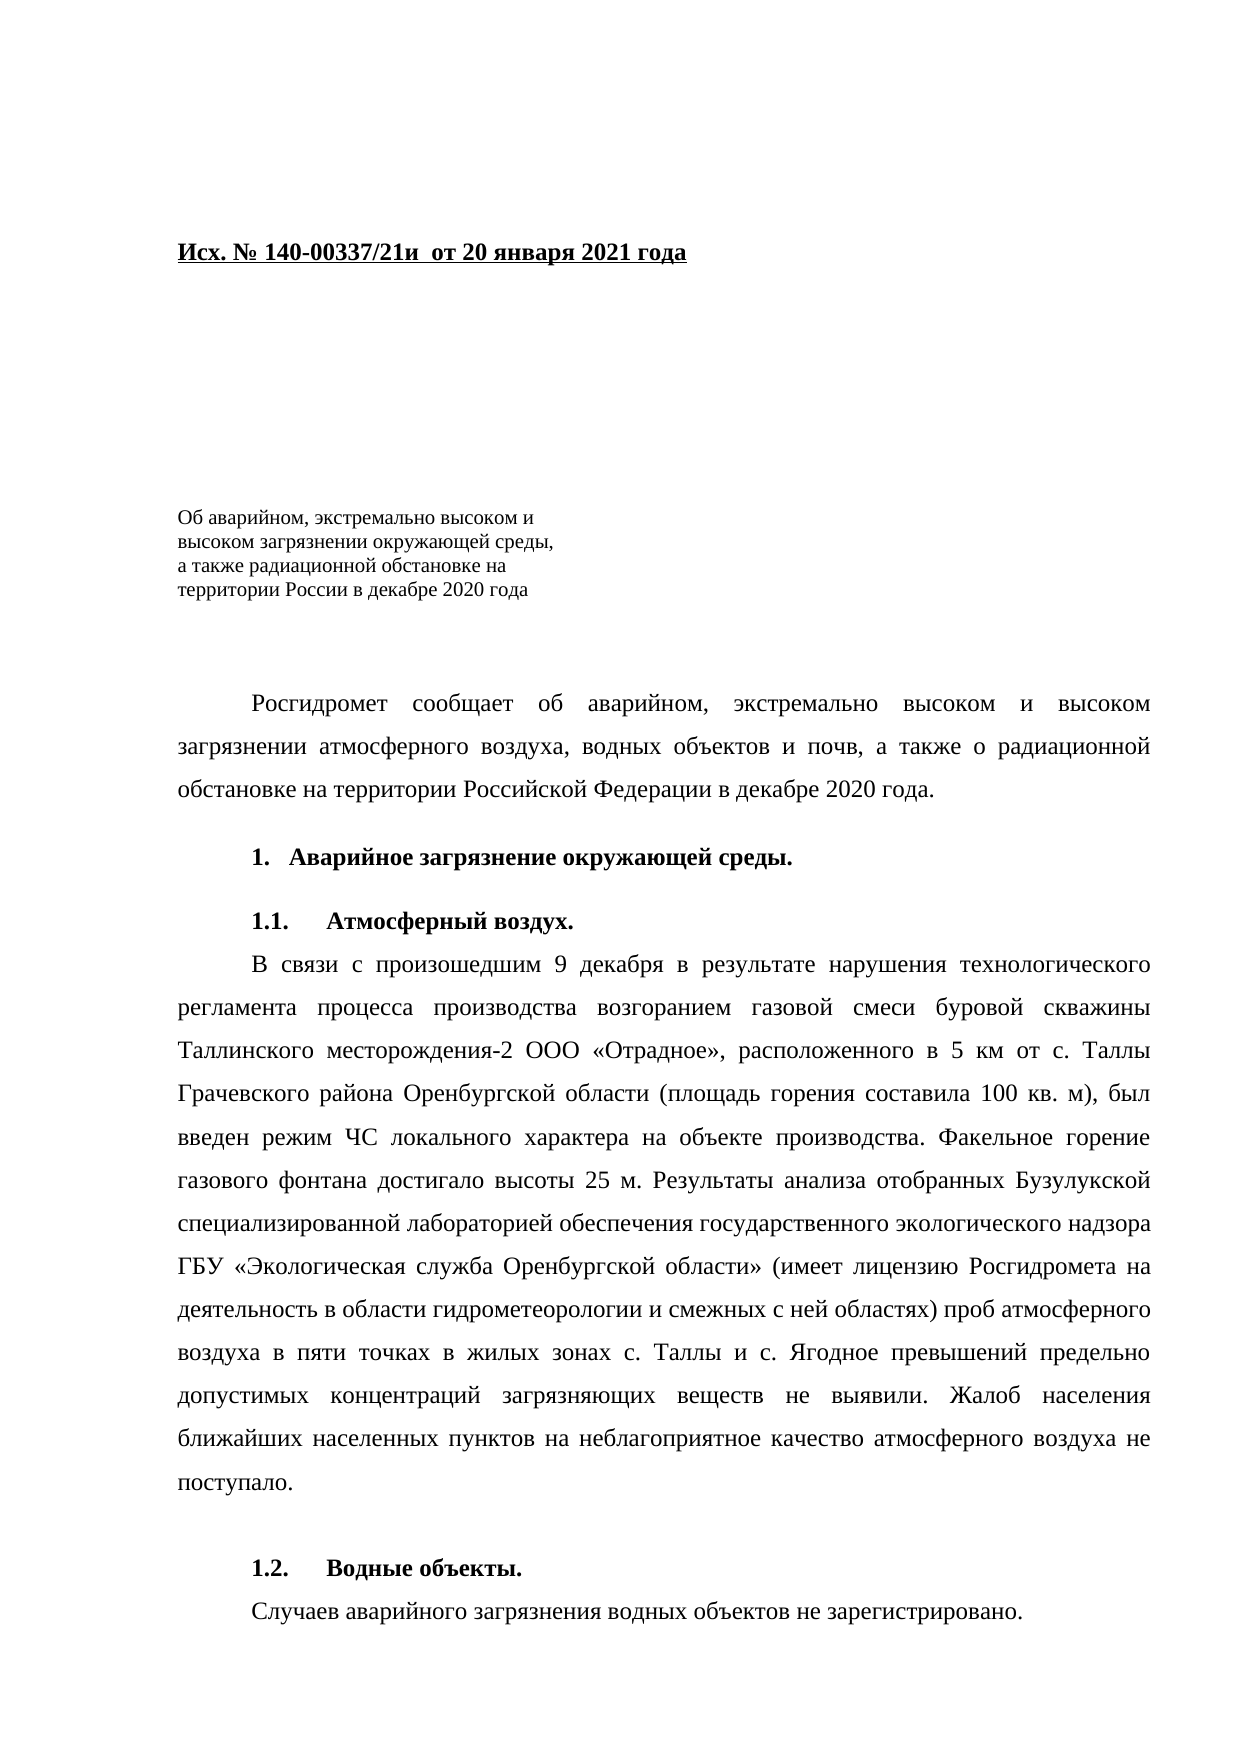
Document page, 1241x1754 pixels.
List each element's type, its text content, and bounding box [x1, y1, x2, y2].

text Об аварийном, экстремально высоком и [177, 505, 1152, 529]
text территории России в декабре 2020 года [177, 577, 1152, 601]
text Исх. № 140-00337/21и от 20 января 2021 года [177, 237, 1152, 266]
text высоком загрязнении окружающей среды, [177, 529, 1152, 553]
text Случаев аварийного загрязнения водных объектов не зарегистрировано. [177, 1596, 1152, 1625]
text а также радиационной обстановке на [177, 553, 1152, 577]
list Аварийное загрязнение окружающей среды. [251, 842, 1152, 871]
text В связи с произошедшим 9 декабря в результате нарушения технологического регламента процесса производства возгоранием газовой смеси буровой скважины Таллинского месторождения-2 ООО «Отрадное», расположенного в 5 км от с. Таллы Грачевского района Оренбургской области (площадь горения составила 100 кв. м), был введен режим ЧС локального характера на объекте производства. Факельное горение газового фонтана достигало высоты 25 м. Результаты анализа отобранных Бузулукской специализированной лабораторией обеспечения государственного экологического надзора ГБУ «Экологическая служба Оренбургской области» (имеет лицензию Росгидромета на деятельность в области гидрометеорологии и смежных с ней областях) проб атмосферного воздуха в пяти точках в жилых зонах с. Таллы и с. Ягодное превышений предельно допустимых концентраций загрязняющих веществ не выявили. Жалоб населения ближайших населенных пунктов на неблагоприятное качество атмосферного воздуха не поступало. [177, 949, 1152, 1495]
list Атмосферный воздух. [251, 906, 1152, 935]
text Росгидромет сообщает об аварийном, экстремально высоком и высоком загрязнении атмосферного воздуха, водных объектов и почв, а также о радиационной обстановке на территории Российской Федерации в декабре 2020 года. [177, 688, 1152, 803]
list Водные объекты. [251, 1553, 1152, 1582]
